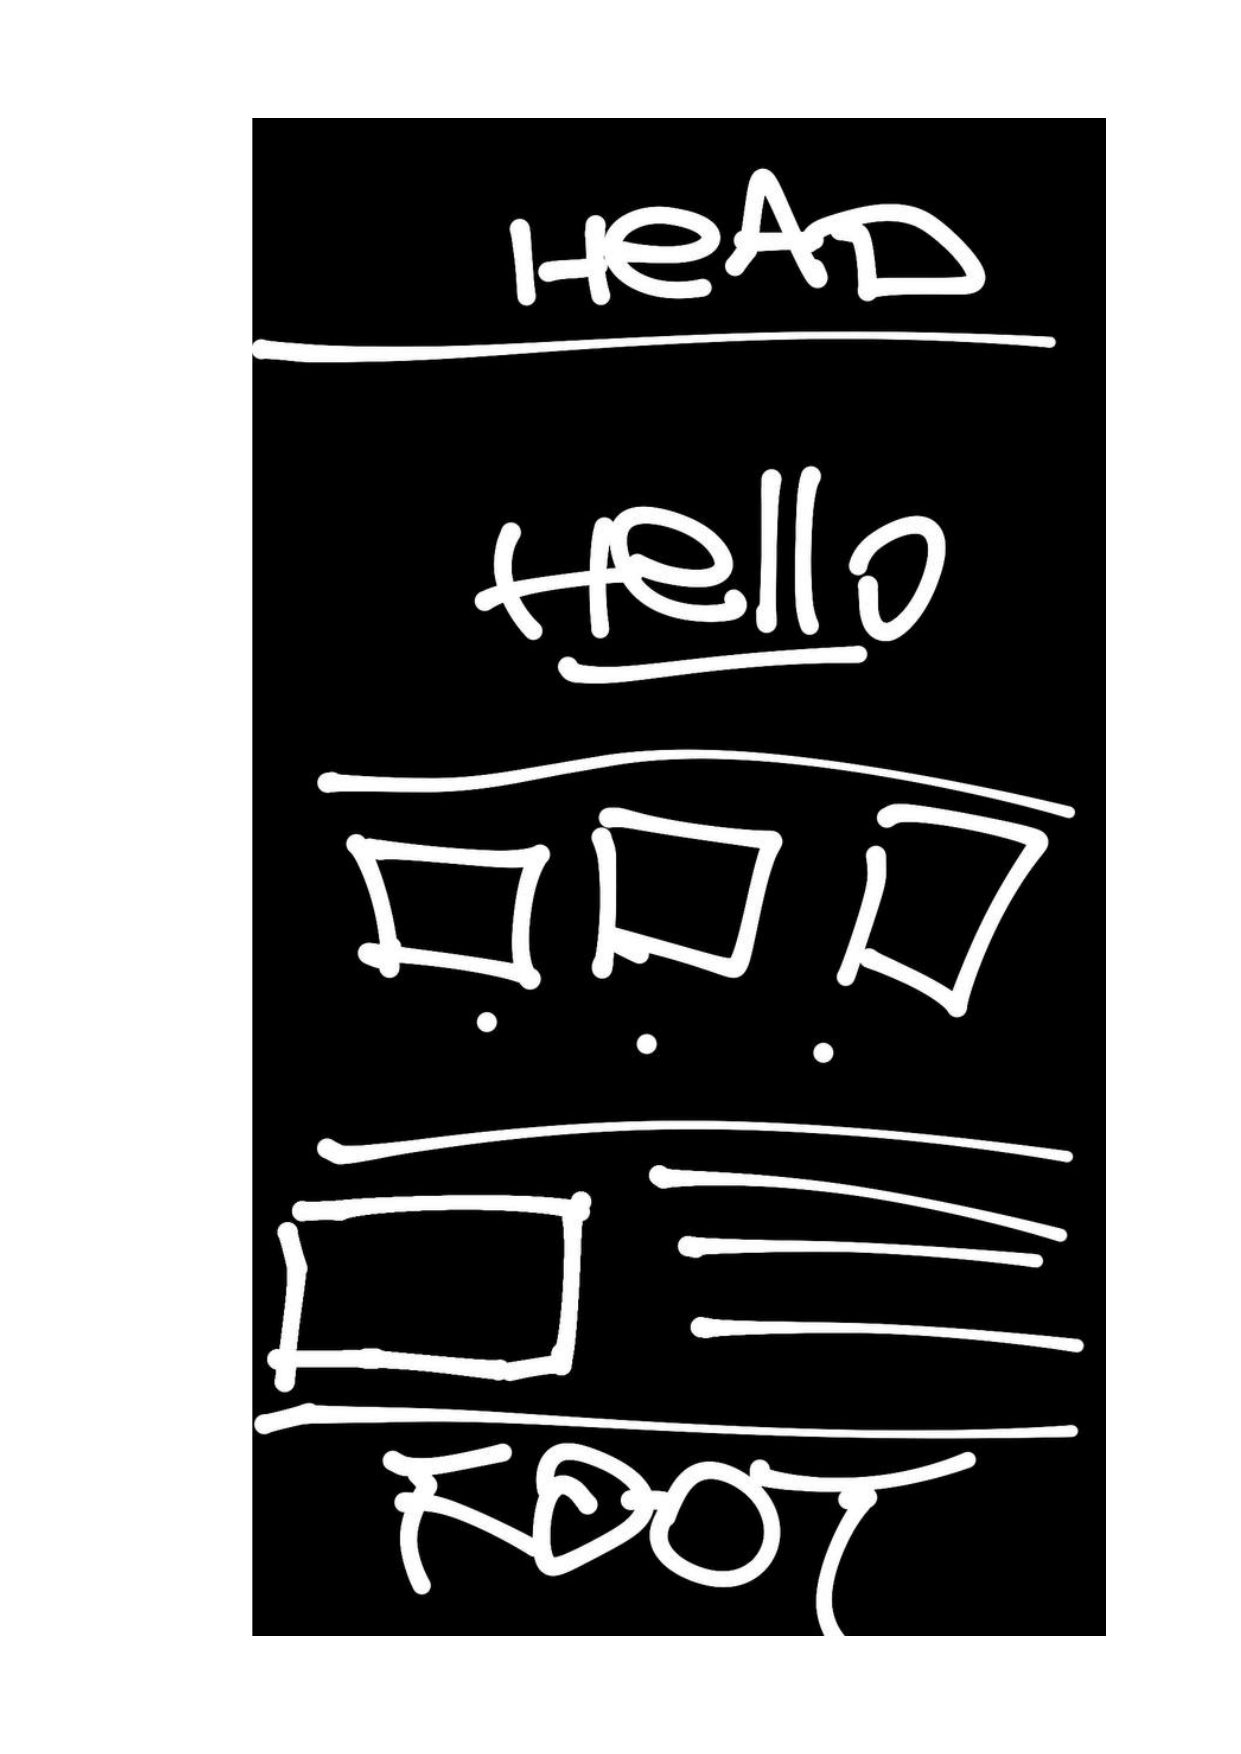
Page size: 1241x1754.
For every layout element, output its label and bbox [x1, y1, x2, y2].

picture [252, 118, 1106, 1636]
